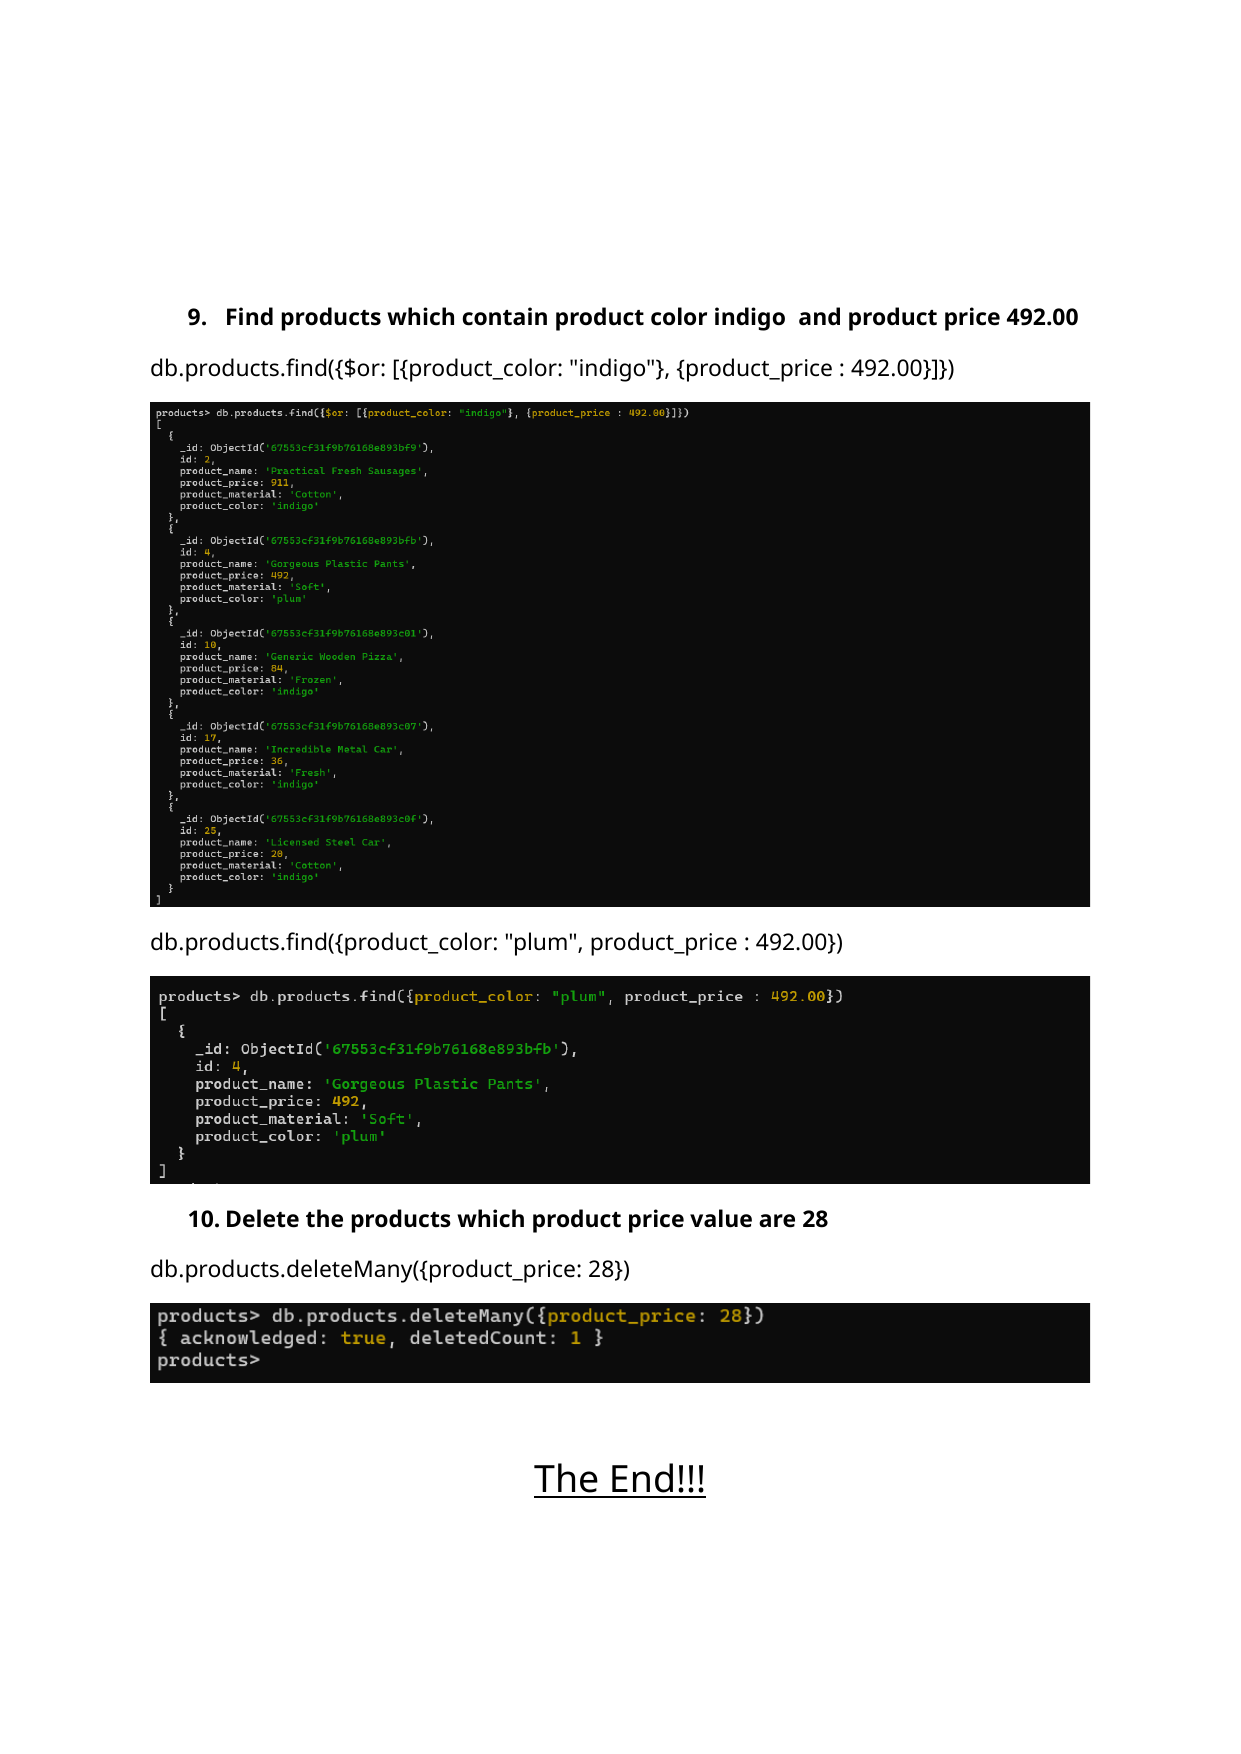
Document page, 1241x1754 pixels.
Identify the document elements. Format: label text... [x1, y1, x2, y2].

text db.products.deleteMany({product_price: 28}) [150, 1253, 1090, 1284]
text db.products.find({product_color: "plum", product_price : 492.00}) [150, 926, 1090, 957]
picture [150, 1303, 1091, 1383]
text The End!!! [150, 1452, 1090, 1503]
picture [150, 402, 1091, 907]
list Delete the products which product price value are 28 [187, 1203, 1090, 1234]
picture [150, 976, 1091, 1184]
list Find products which contain product color indigo and product price 492.00 [187, 301, 1090, 332]
text db.products.find({$or: [{product_color: "indigo"}, {product_price : 492.00}]}) [150, 352, 1090, 383]
